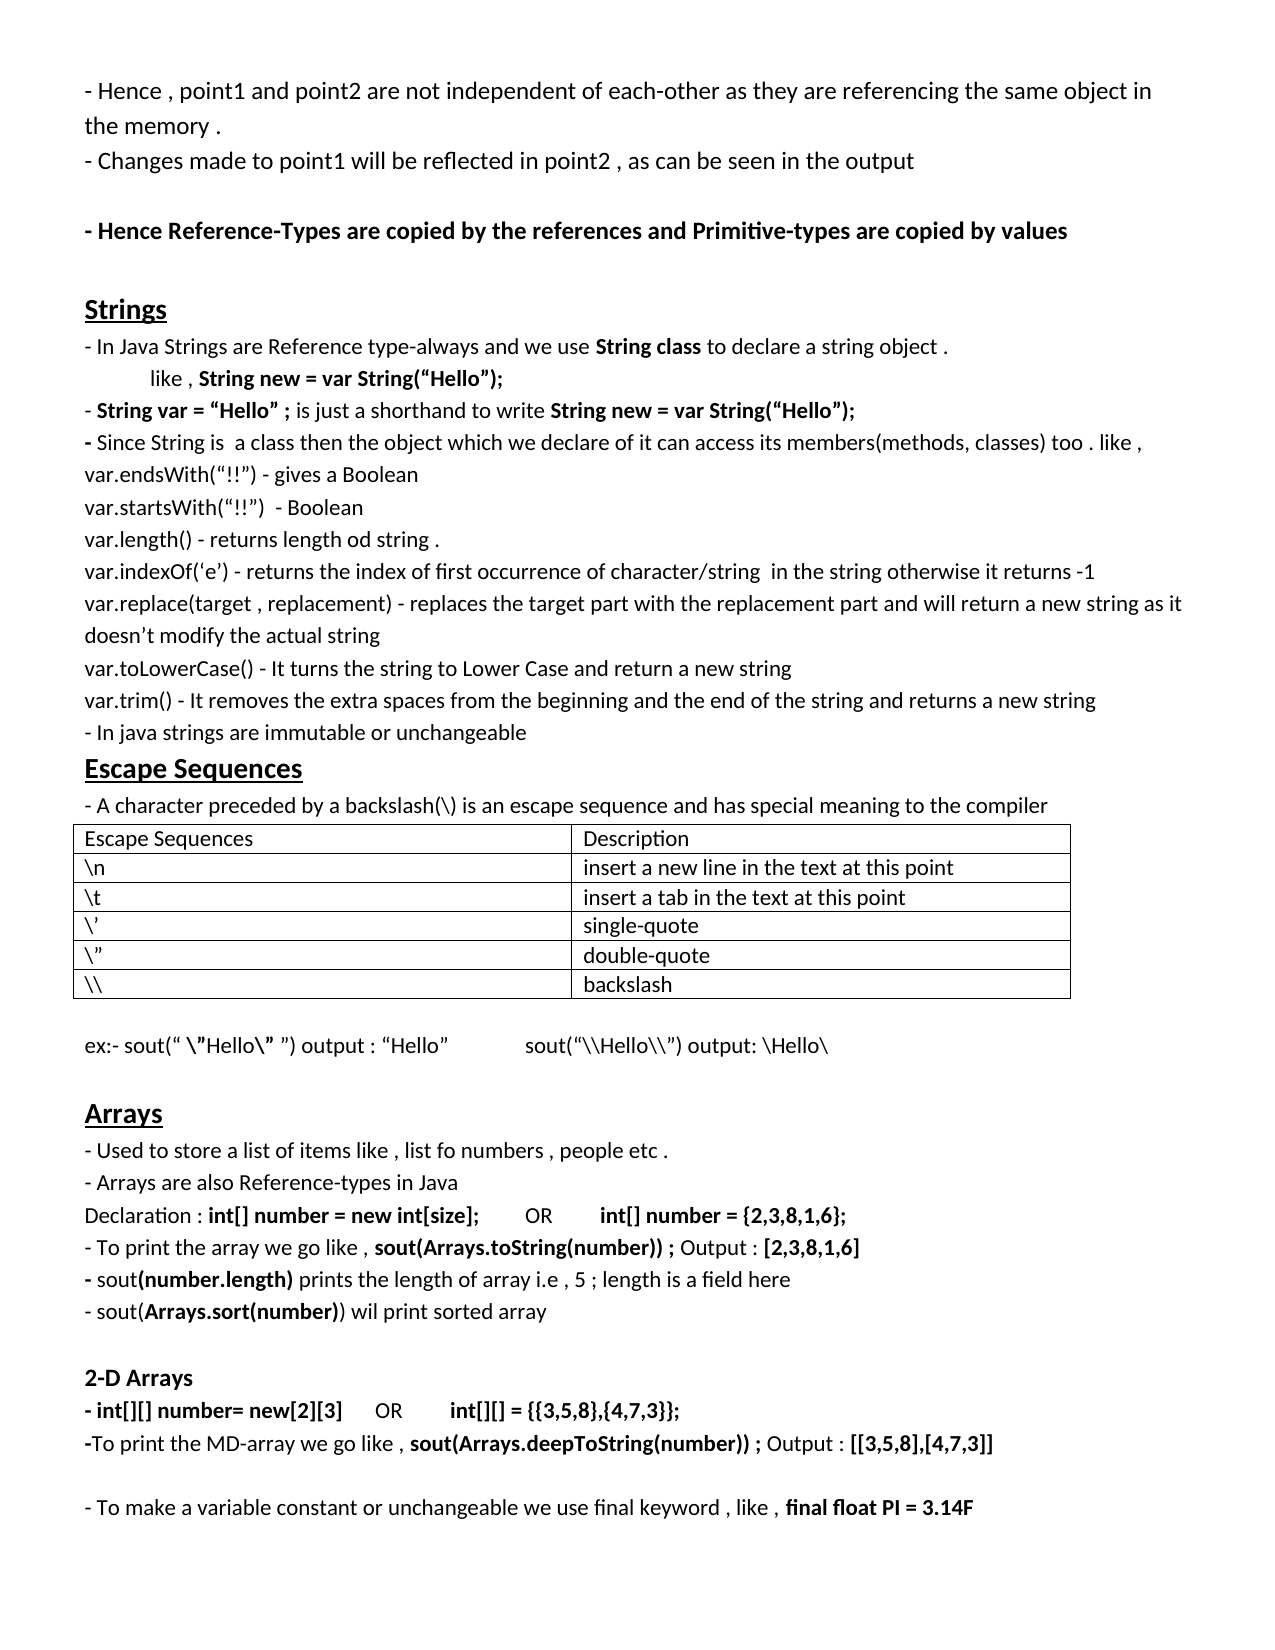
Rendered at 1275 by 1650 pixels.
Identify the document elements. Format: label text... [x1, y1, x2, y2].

table_cell single-quote [572, 912, 1070, 940]
text - A character preceded by a backslash(\) is an escape sequence and has special meaning to the compiler [84, 791, 1191, 819]
table_cell \” [74, 941, 571, 969]
text - In java strings are immutable or unchangeable [84, 718, 1191, 746]
text Strings [84, 291, 1191, 327]
text - Changes made to point1 will be reflected in point2 , as can be seen in the output [84, 145, 1191, 176]
table_cell insert a new line in the text at this point [572, 854, 1070, 882]
text var.endsWith(“!!”) - gives a Boolean [84, 461, 1191, 489]
table_cell double-quote [572, 941, 1070, 969]
table_header Escape Sequences [74, 825, 571, 852]
text - To make a variable constant or unchangeable we use final keyword , like , final float PI = 3.14F [84, 1493, 1191, 1521]
table_cell backslash [572, 970, 1070, 998]
table_header Description [572, 825, 1070, 852]
table_cell \n [74, 854, 571, 882]
table_cell \t [74, 883, 571, 911]
text - Used to store a list of items like , list fo numbers , people etc . [84, 1136, 1191, 1164]
text - Hence Reference-Types are copied by the references and Primitive-types are copied by values [84, 215, 1191, 246]
text - Arrays are also Reference-types in Java [84, 1168, 1191, 1197]
text - In Java Strings are Reference type-always and we use String class to declare a string object . [84, 332, 1191, 360]
text var.toLowerCase() - It turns the string to Lower Case and return a new string [84, 654, 1191, 682]
table_cell \\ [74, 970, 571, 998]
text Arrays [84, 1095, 1191, 1131]
text Escape Sequences [84, 750, 1191, 786]
text var.replace(target , replacement) - replaces the target part with the replacement part and will return a new string as it doesn’t modify the actual string [84, 589, 1191, 649]
text var.trim() - It removes the extra spaces from the beginning and the end of the string and returns a new string [84, 686, 1191, 714]
text Declaration : int[] number = new int[size]; OR int[] number = {2,3,8,1,6}; [84, 1201, 1191, 1229]
text - To print the array we go like , sout(Arrays.toString(number)) ; Output : [2,3,8,1,6] [84, 1233, 1191, 1261]
text var.startsWith(“!!”) - Boolean [84, 493, 1191, 521]
table_cell \’ [74, 912, 571, 940]
text 2-D Arrays [84, 1362, 1191, 1392]
text ex:- sout(“ \”Hello\” ”) output : “Hello” sout(“\\Hello\\”) output: \Hello\ [84, 1031, 1191, 1059]
text - sout(Arrays.sort(number)) wil print sorted array [84, 1297, 1191, 1325]
text - sout(number.length) prints the length of array i.e , 5 ; length is a field here [84, 1265, 1191, 1293]
table_cell insert a tab in the text at this point [572, 883, 1070, 911]
text - int[][] number= new[2][3] OR int[][] = {{3,5,8},{4,7,3}}; [84, 1397, 1191, 1425]
text var.indexOf(‘e’) - returns the index of first occurrence of character/string in the string otherwise it returns -1 [84, 557, 1191, 585]
text var.length() - returns length od string . [84, 525, 1191, 553]
text -To print the MD-array we go like , sout(Arrays.deepToString(number)) ; Output : [[3,5,8],[4,7,3]] [84, 1429, 1191, 1457]
text - Hence , point1 and point2 are not independent of each-other as they are referencing the same object in the memory . [84, 75, 1191, 141]
text like , String new = var String(“Hello”); [84, 364, 1191, 392]
text - String var = “Hello” ; is just a shorthand to write String new = var String(“Hello”); [84, 396, 1191, 424]
text - Since String is a class then the object which we declare of it can access its members(methods, classes) too . like , [84, 428, 1191, 456]
